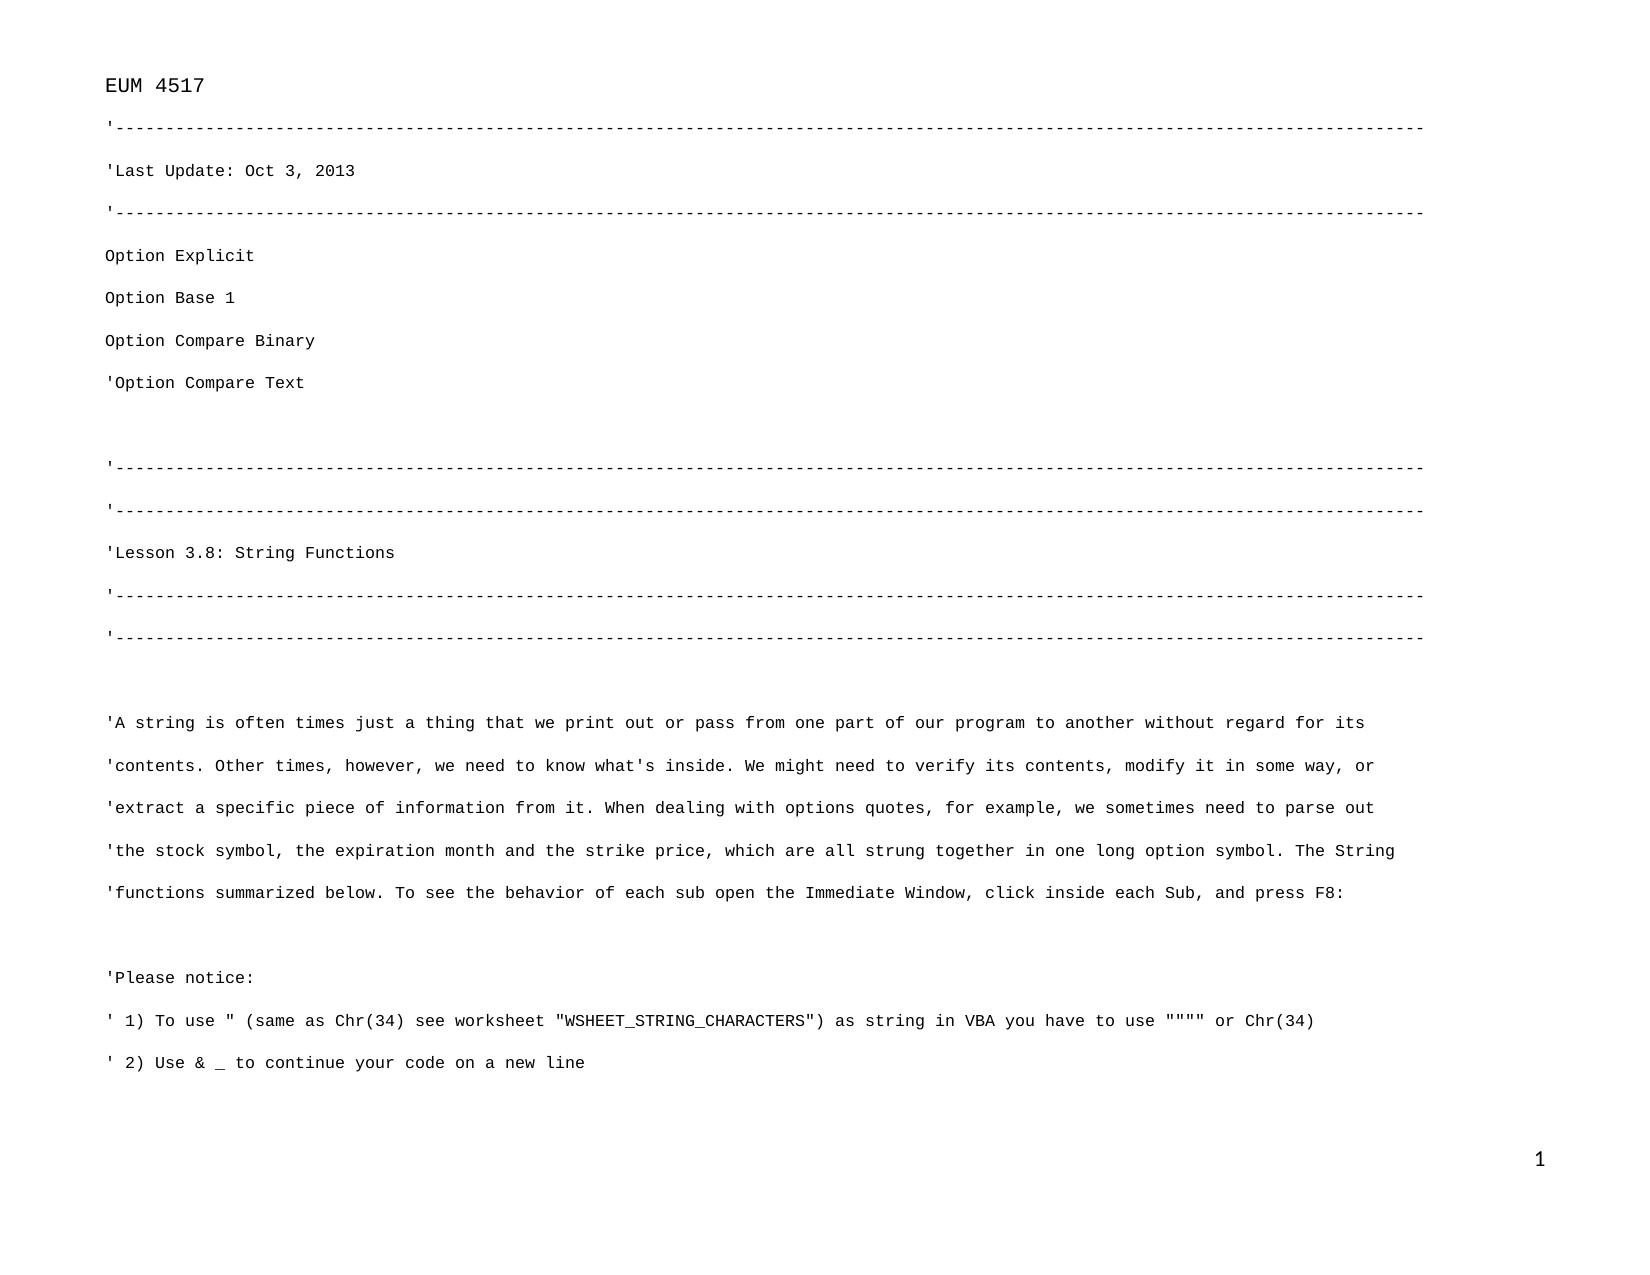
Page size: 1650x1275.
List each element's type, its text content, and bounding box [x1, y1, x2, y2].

text 'contents. Other times, however, we need to know what's inside. We might need to verify its contents, modify it in some way, or [105, 757, 1545, 776]
text '----------------------------------------------------------------------------------------------------------------------------------- [105, 460, 1545, 479]
text 'A string is often times just a thing that we print out or pass from one part of our program to another without regard for its [105, 715, 1545, 734]
text 'Option Compare Text [105, 375, 1545, 394]
text 'functions summarized below. To see the behavior of each sub open the Immediate Window, click inside each Sub, and press F8: [105, 885, 1545, 904]
text '----------------------------------------------------------------------------------------------------------------------------------- [105, 120, 1545, 139]
text '----------------------------------------------------------------------------------------------------------------------------------- [105, 502, 1545, 521]
text 'Lesson 3.8: String Functions [105, 545, 1545, 564]
text '----------------------------------------------------------------------------------------------------------------------------------- [105, 587, 1545, 606]
text Option Base 1 [105, 290, 1545, 309]
text 'the stock symbol, the expiration month and the strike price, which are all strung together in one long option symbol. The String [105, 842, 1545, 861]
text '----------------------------------------------------------------------------------------------------------------------------------- [105, 205, 1545, 224]
text ' 2) Use & _ to continue your code on a new line [105, 1055, 1545, 1074]
text ' 1) To use " (same as Chr(34) see worksheet "WSHEET_STRING_CHARACTERS") as string in VBA you have to use """" or Chr(34) [105, 1012, 1545, 1031]
text Option Explicit [105, 247, 1545, 266]
text Option Compare Binary [105, 332, 1545, 351]
text 'Last Update: Oct 3, 2013 [105, 162, 1545, 181]
text '----------------------------------------------------------------------------------------------------------------------------------- [105, 630, 1545, 649]
text 'Please notice: [105, 970, 1545, 989]
text 'extract a specific piece of information from it. When dealing with options quotes, for example, we sometimes need to parse out [105, 800, 1545, 819]
